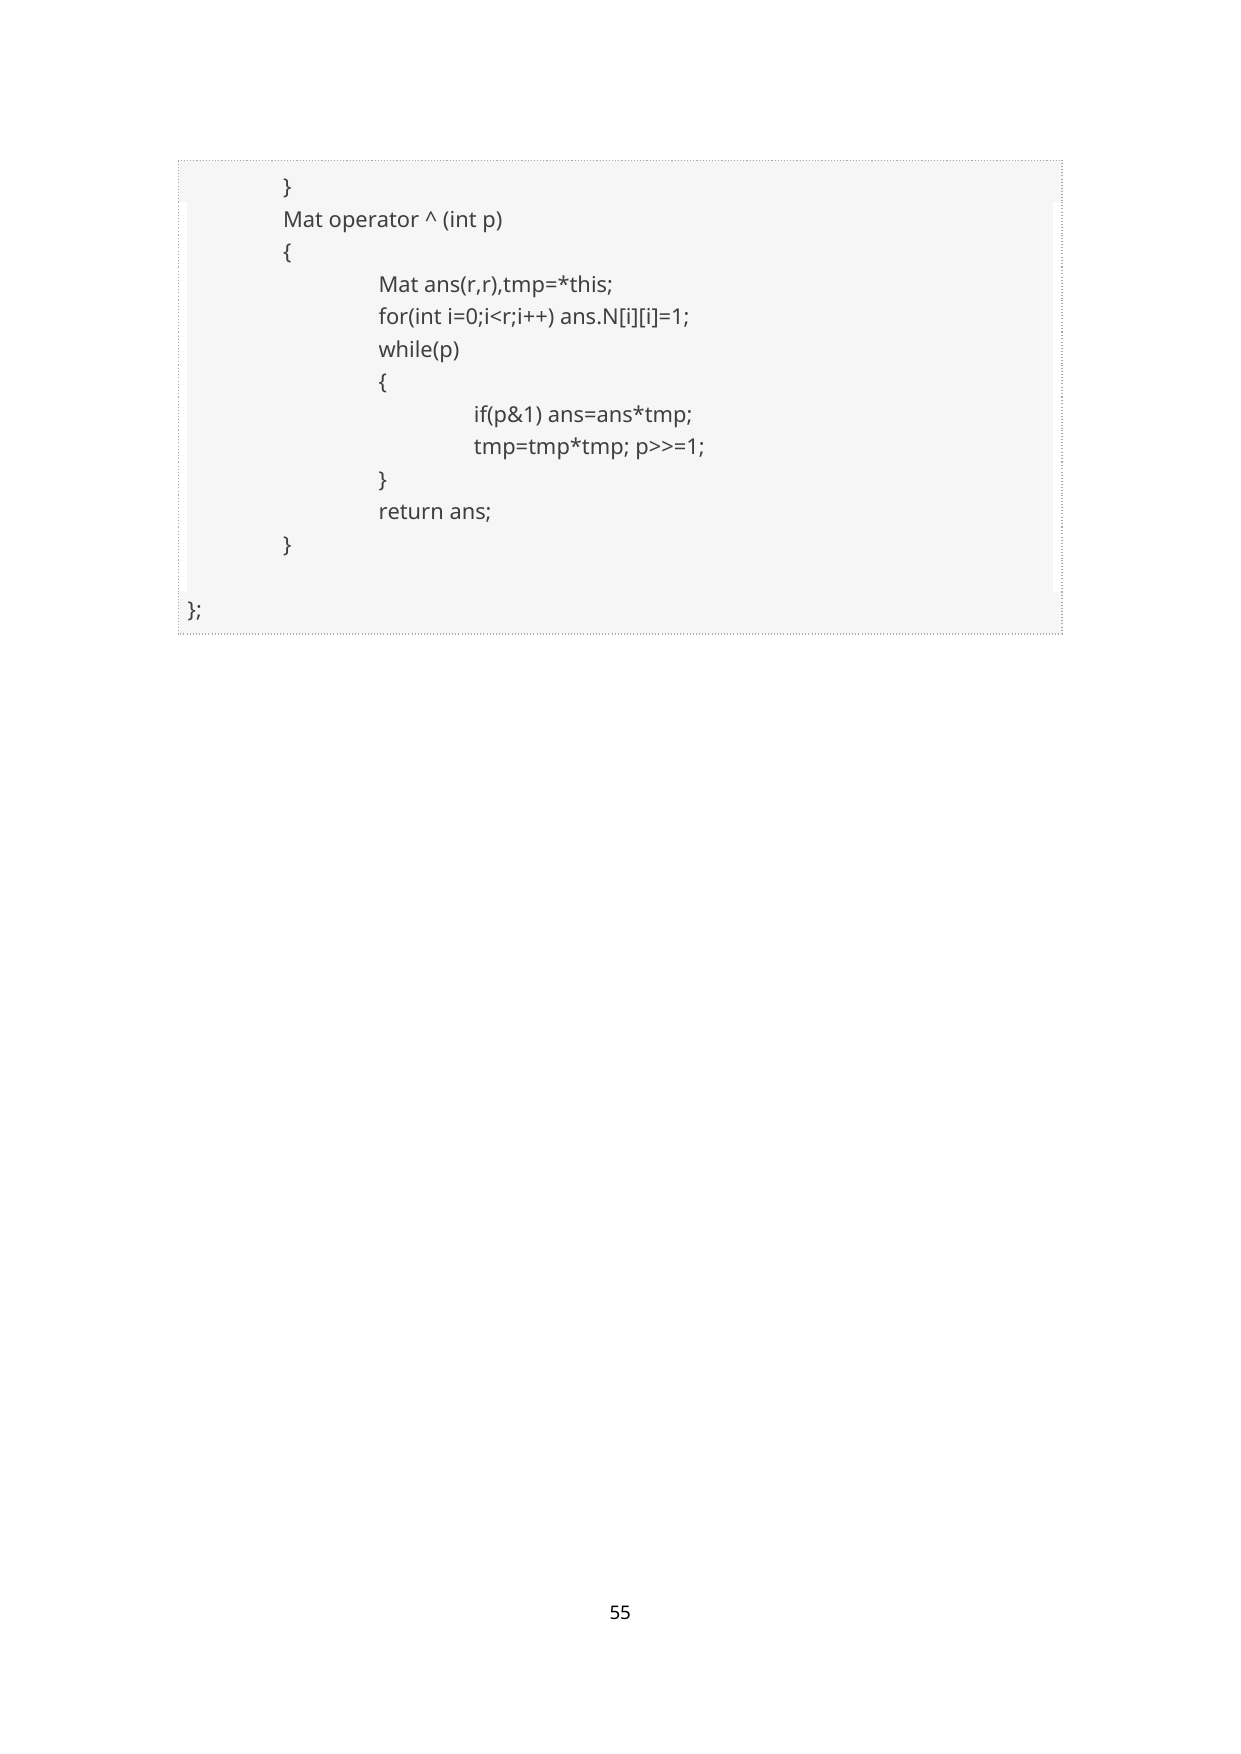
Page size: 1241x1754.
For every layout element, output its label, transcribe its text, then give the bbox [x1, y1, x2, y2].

text if(p&1) ans=ans*tmp; [187, 397, 1053, 430]
text { [187, 365, 1053, 397]
text tmp=tmp*tmp; p>>=1; [187, 430, 1053, 462]
text } [178, 160, 1063, 202]
text for(int i=0;i<r;i++) ans.N[i][i]=1; [187, 300, 1053, 332]
text } [187, 462, 1053, 495]
text return ans; [187, 495, 1053, 527]
text { [187, 235, 1053, 267]
text } [187, 527, 1053, 560]
text Mat ans(r,r),tmp=*this; [187, 267, 1053, 300]
text Mat operator ^ (int p) [187, 202, 1053, 235]
text while(p) [187, 332, 1053, 365]
text }; [178, 582, 1063, 634]
